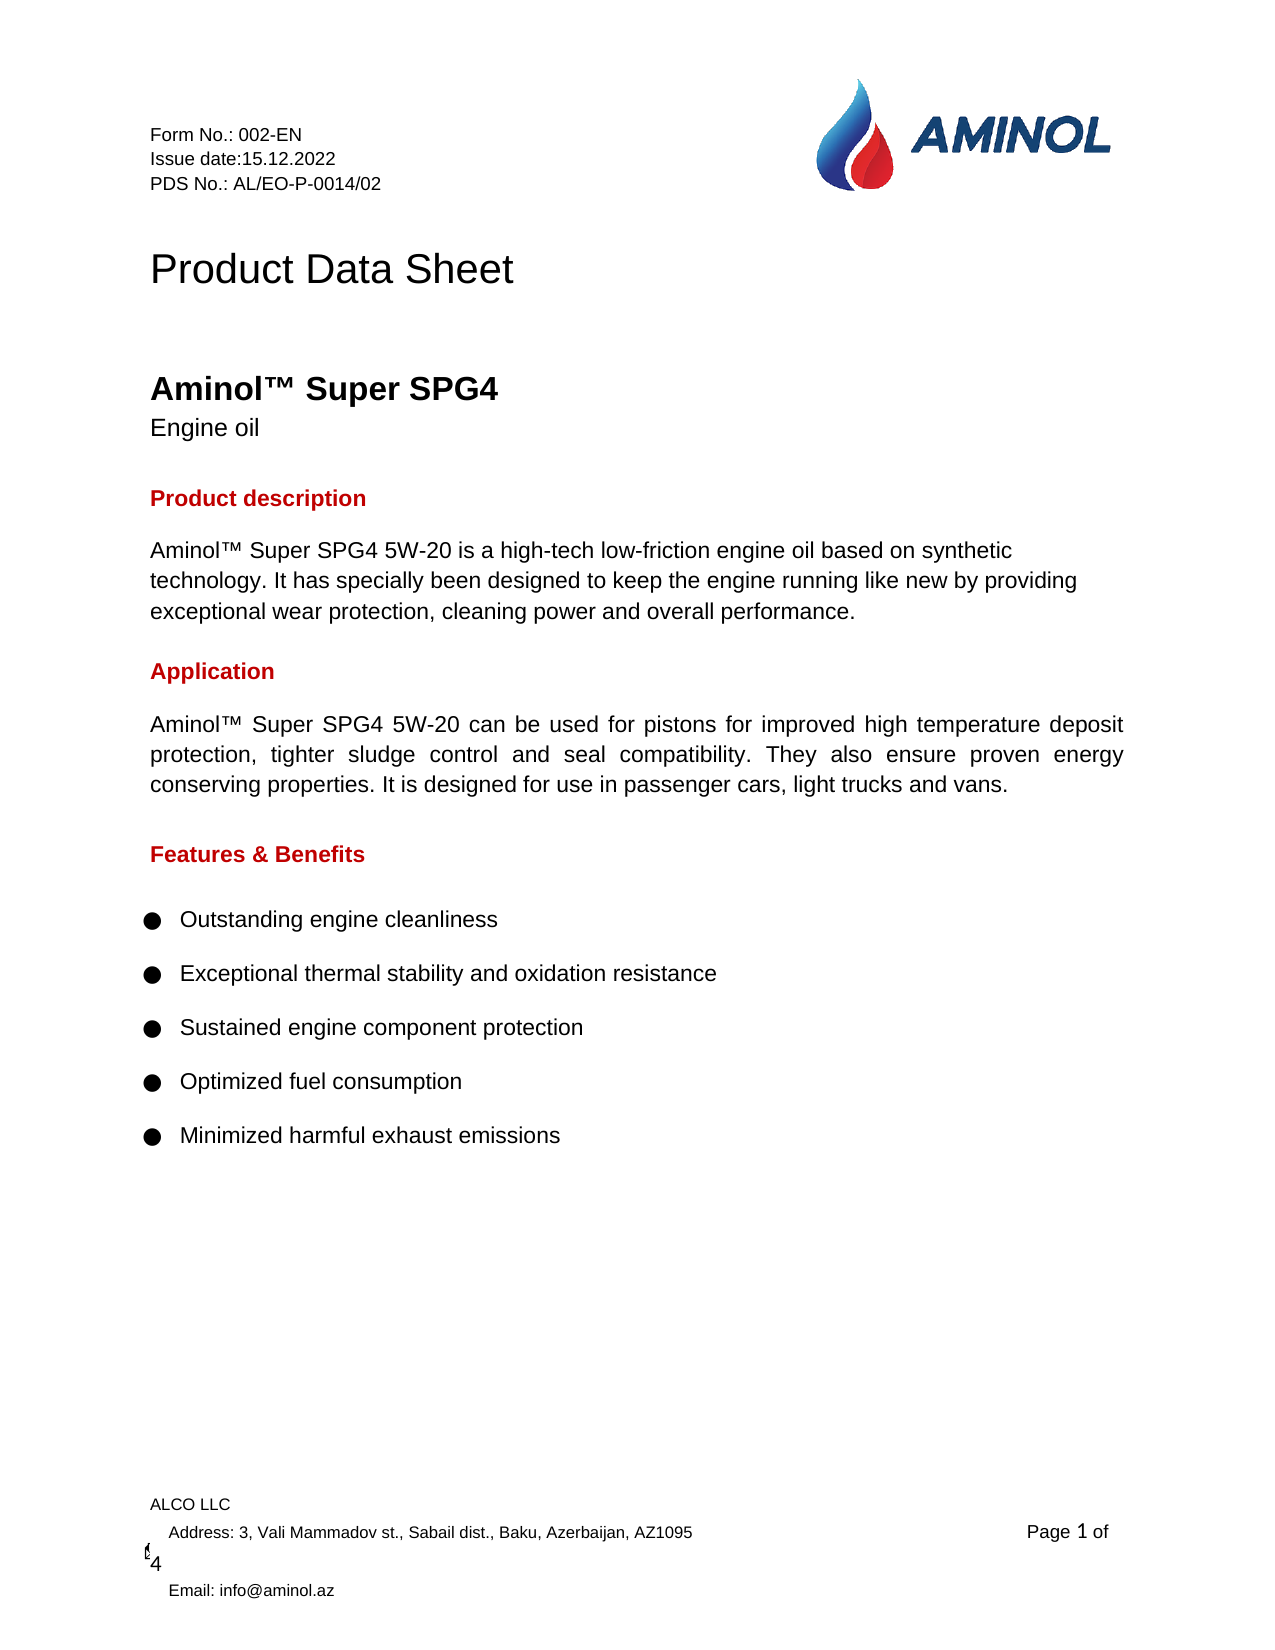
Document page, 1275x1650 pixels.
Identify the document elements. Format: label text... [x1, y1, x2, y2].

list Sustained engine component protection [142, 1001, 1125, 1048]
picture [806, 74, 1125, 198]
text Features & Benefits [150, 841, 1125, 867]
text Engine oil [150, 413, 1125, 442]
list Outstanding engine cleanliness [142, 893, 1125, 941]
text Aminol™ Super SPG4 [150, 369, 1125, 407]
picture [143, 1540, 150, 1560]
list Exceptional thermal stability and oxidation resistance [142, 947, 1125, 994]
text Product description [150, 484, 1125, 511]
text Aminol™ Super SPG4 5W-20 is a high-tech low-friction engine oil based on synthetic technology. It has specially been designed to keep the engine running like new by providing exceptional wear protection, cleaning power and overall performance. [150, 537, 1125, 624]
text Aminol™ Super SPG4 5W-20 can be used for pistons for improved high temperature deposit protection, tighter sludge control and seal compatibility. Thеy also ensure proven energy conserving properties. It is designed for use in passenger cars, light trucks and vans. [150, 711, 1125, 797]
list Optimized fuel consumption [142, 1055, 1125, 1102]
list Minimized harmful exhaust emissions [142, 1109, 1125, 1156]
text Application [150, 658, 1125, 684]
text Product Data Sheet [150, 244, 1125, 292]
